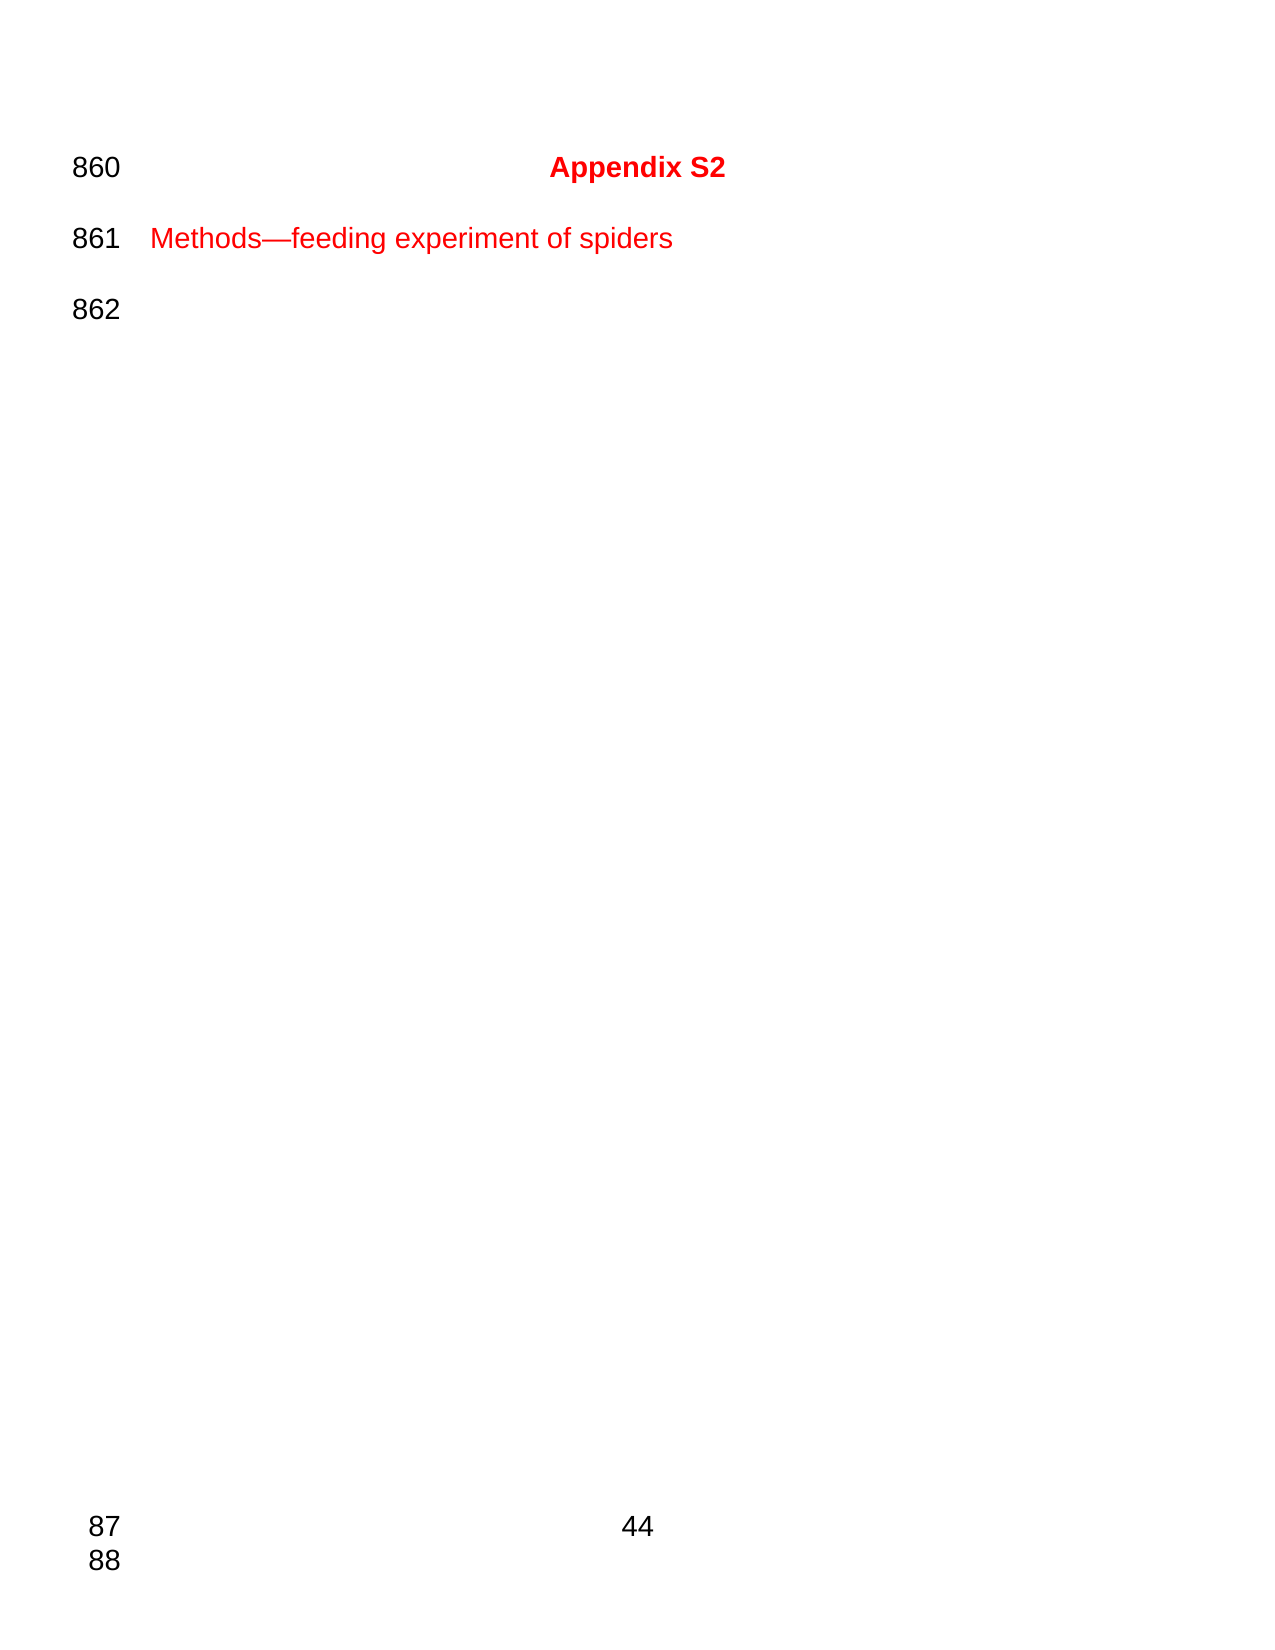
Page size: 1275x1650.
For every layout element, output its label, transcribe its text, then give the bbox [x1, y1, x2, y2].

text Methods—feeding experiment of spiders [150, 221, 1125, 255]
text Appendix S2 [150, 150, 1125, 183]
